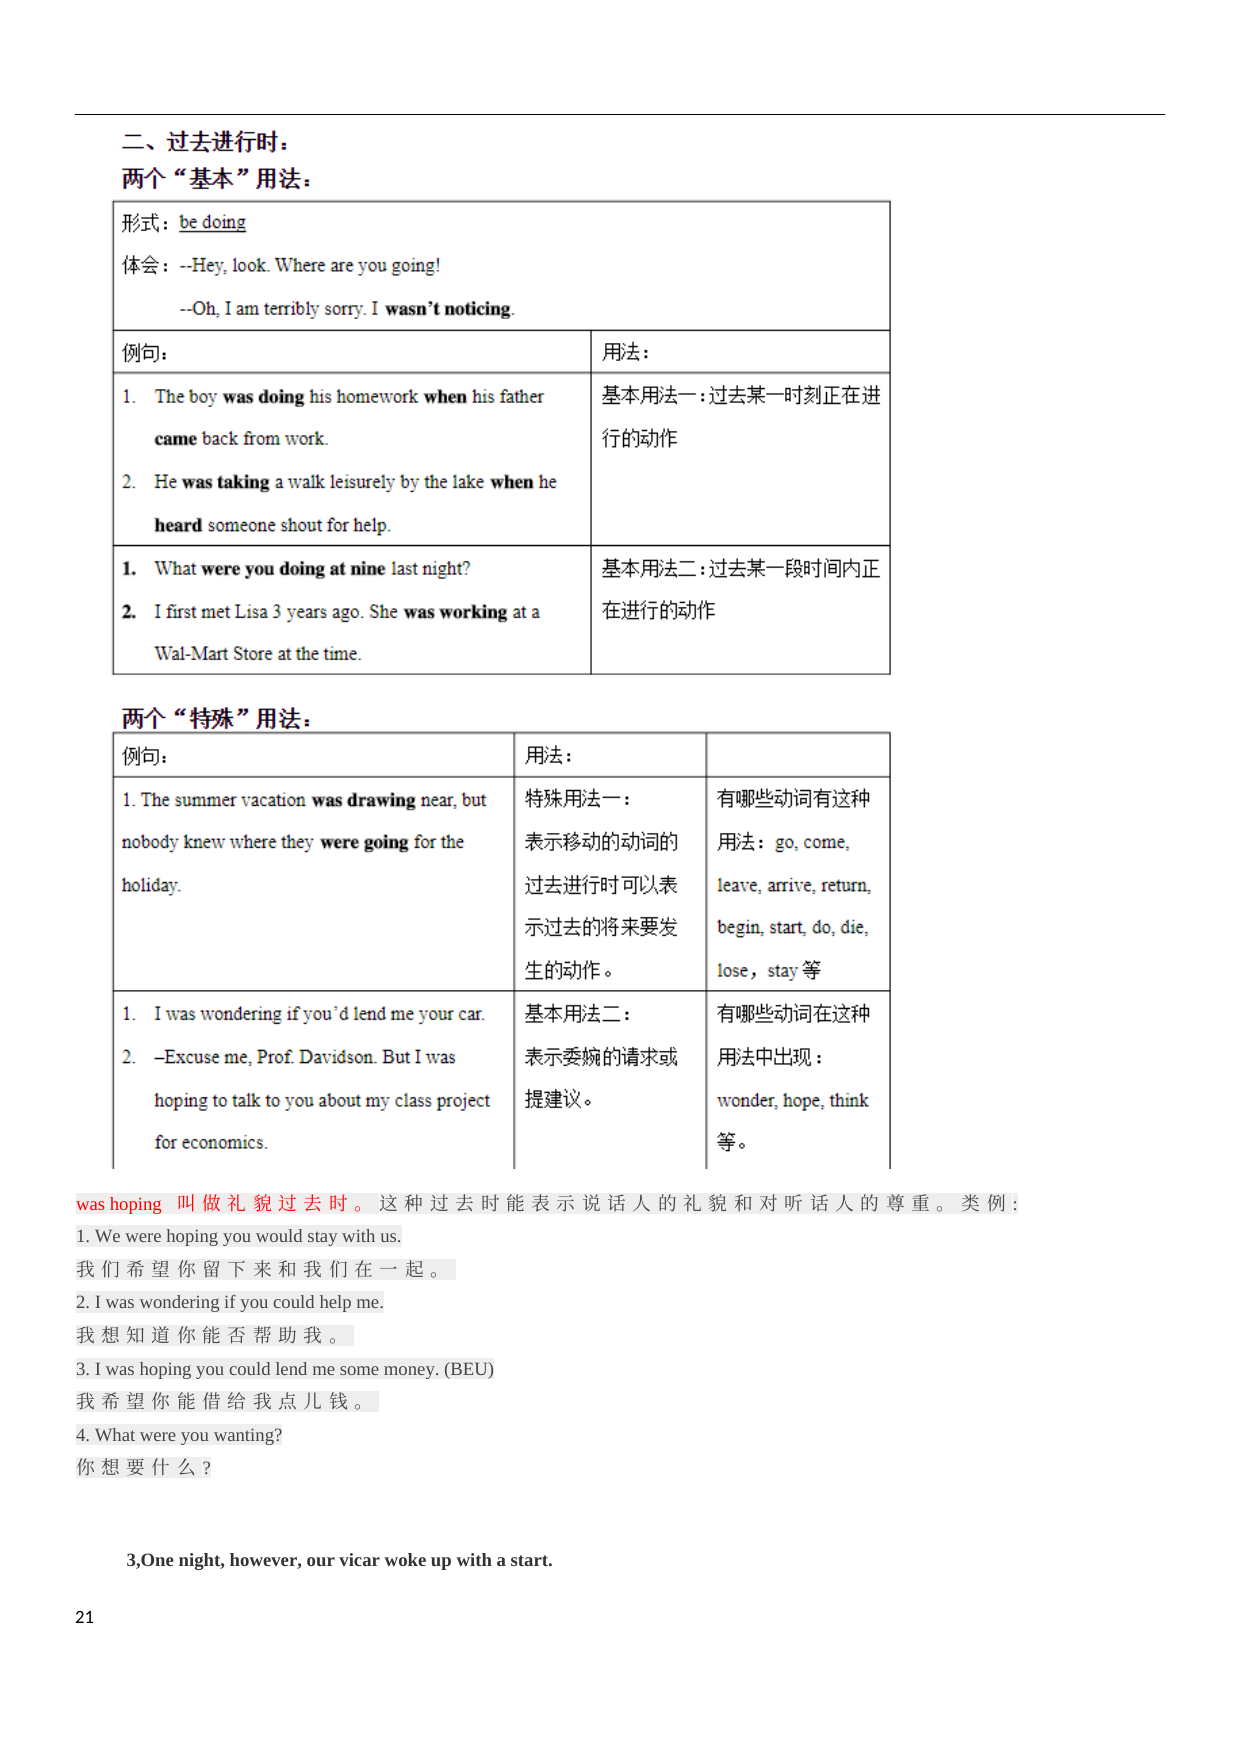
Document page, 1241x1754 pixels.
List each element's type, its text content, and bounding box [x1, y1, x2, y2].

text 3,One night, however, our vicar woke up with a start. [76, 1543, 1164, 1576]
text was hoping叫做礼貌过去时。这种过去时能表示说话人的礼貌和对听话人的尊重。类例: 1. We were hoping you would stay with us. 我们希望你留下来和我们在一起。 2. I was wondering if you could help me. 我想知道你能否帮助我。 3. I was hoping you could lend me some money. (BEU) 我希望你能借给我点儿钱。 4. What were you wanting? 你想要什么? [76, 1187, 1164, 1484]
picture [75, 117, 941, 1169]
